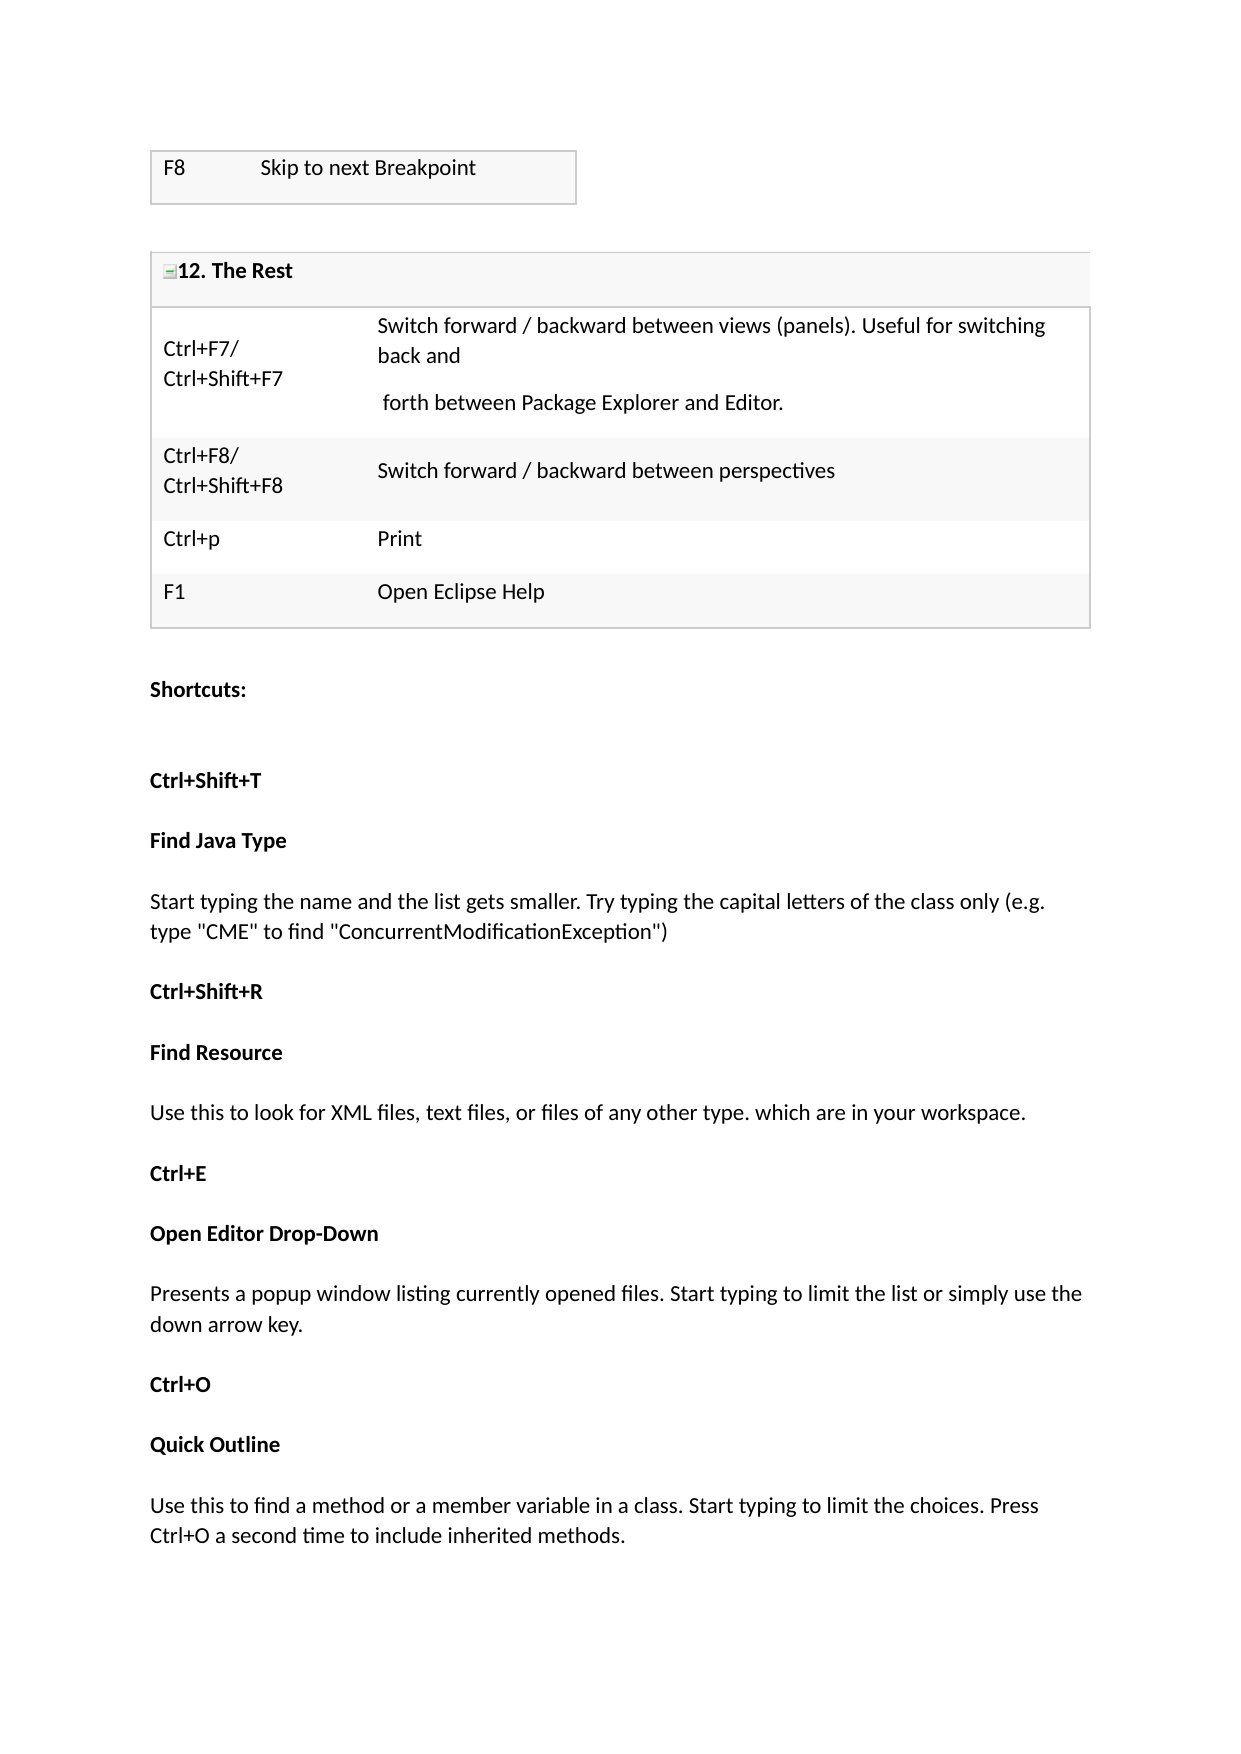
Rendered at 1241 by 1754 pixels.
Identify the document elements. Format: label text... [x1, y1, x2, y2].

table_header 12. The Rest [152, 253, 1090, 306]
table_cell Switch forward / backward between views (panels). Useful for switching back and forth between Package Explorer and Editor. [365, 308, 1089, 438]
table_cell Ctrl+p [152, 521, 365, 574]
table_cell F1 [152, 574, 365, 627]
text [150, 675, 1090, 1579]
table_cell F8 [152, 152, 248, 203]
table_cell Switch forward / backward between perspectives [365, 438, 1089, 521]
table_cell Ctrl+F7/Ctrl+Shift+F7 [152, 308, 365, 438]
picture [163, 264, 177, 279]
table_cell Print [365, 521, 1089, 574]
table_cell Ctrl+F8/Ctrl+Shift+F8 [152, 438, 365, 521]
table_cell Open Eclipse Help [365, 574, 1089, 627]
table_cell Skip to next Breakpoint [248, 152, 575, 203]
